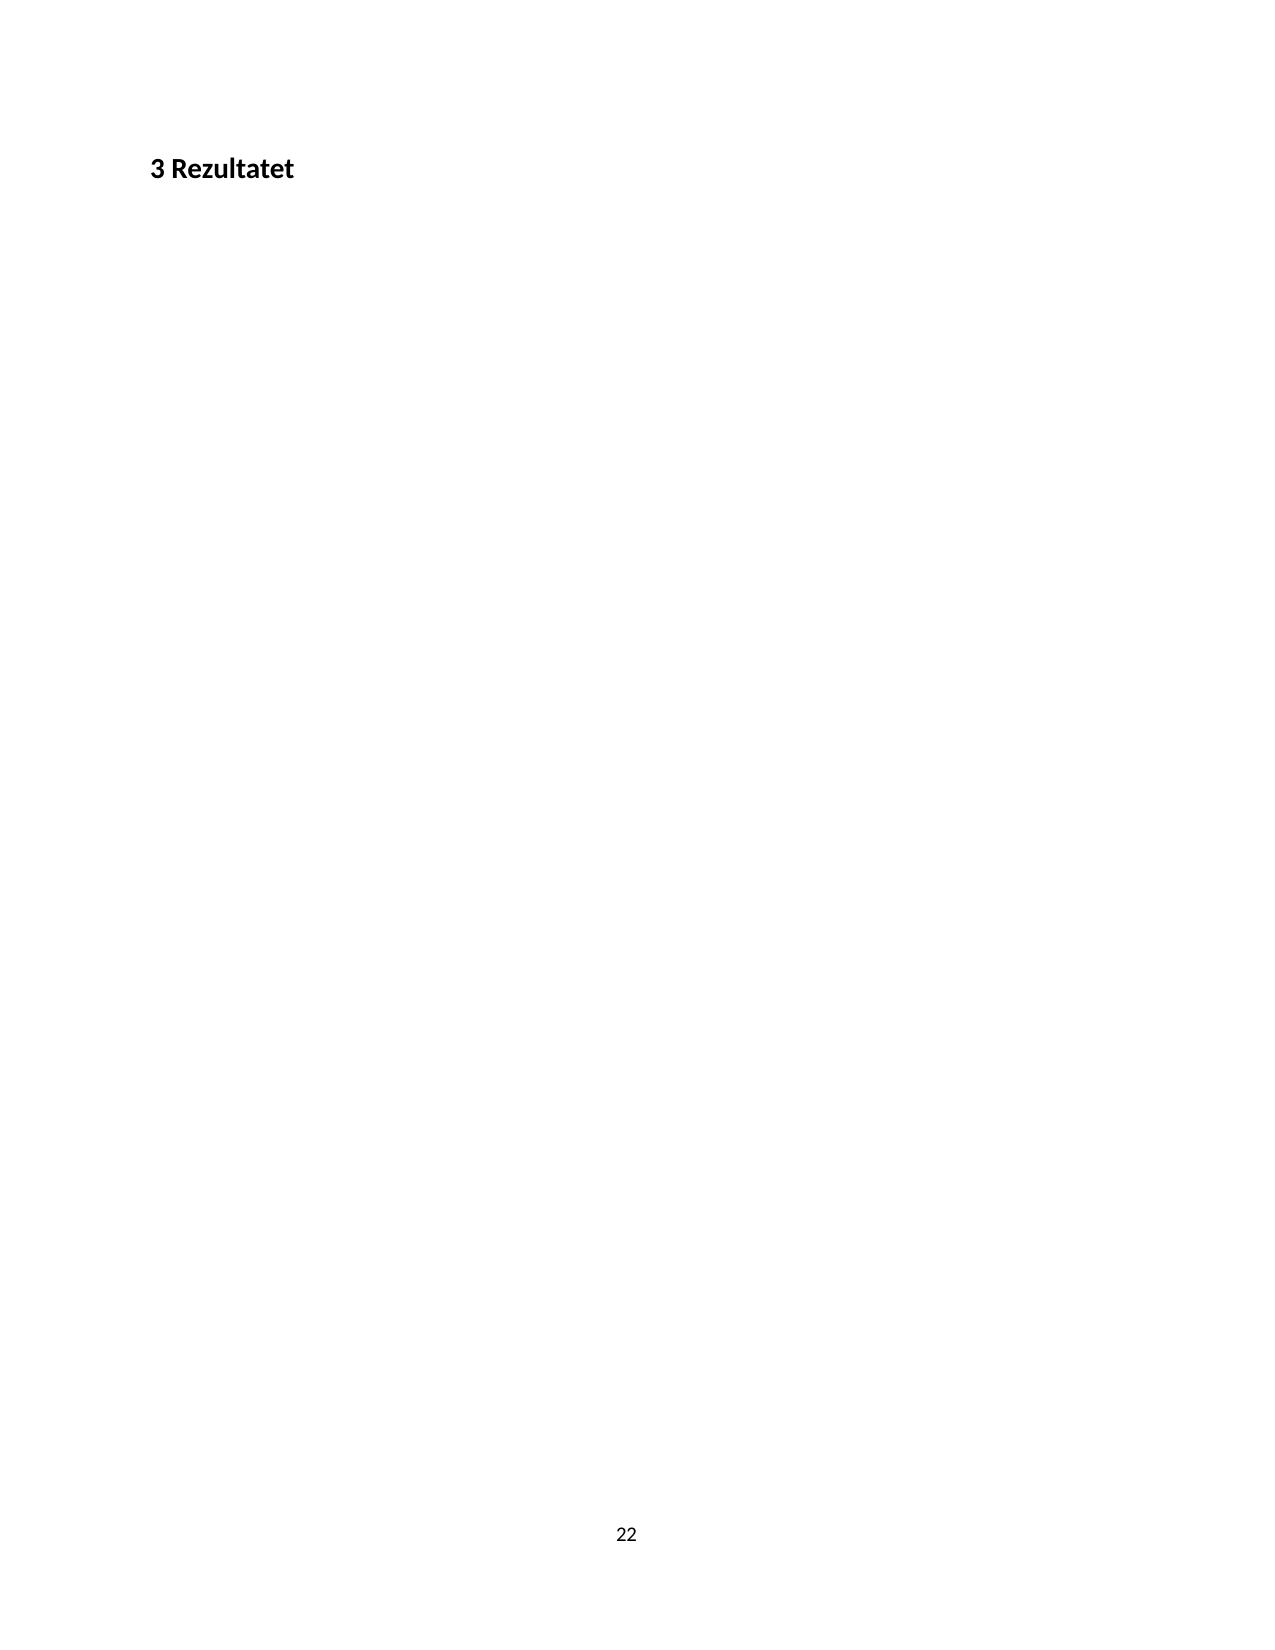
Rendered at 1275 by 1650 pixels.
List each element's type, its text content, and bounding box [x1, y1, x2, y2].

text 3 Rezultatet [150, 150, 1125, 186]
